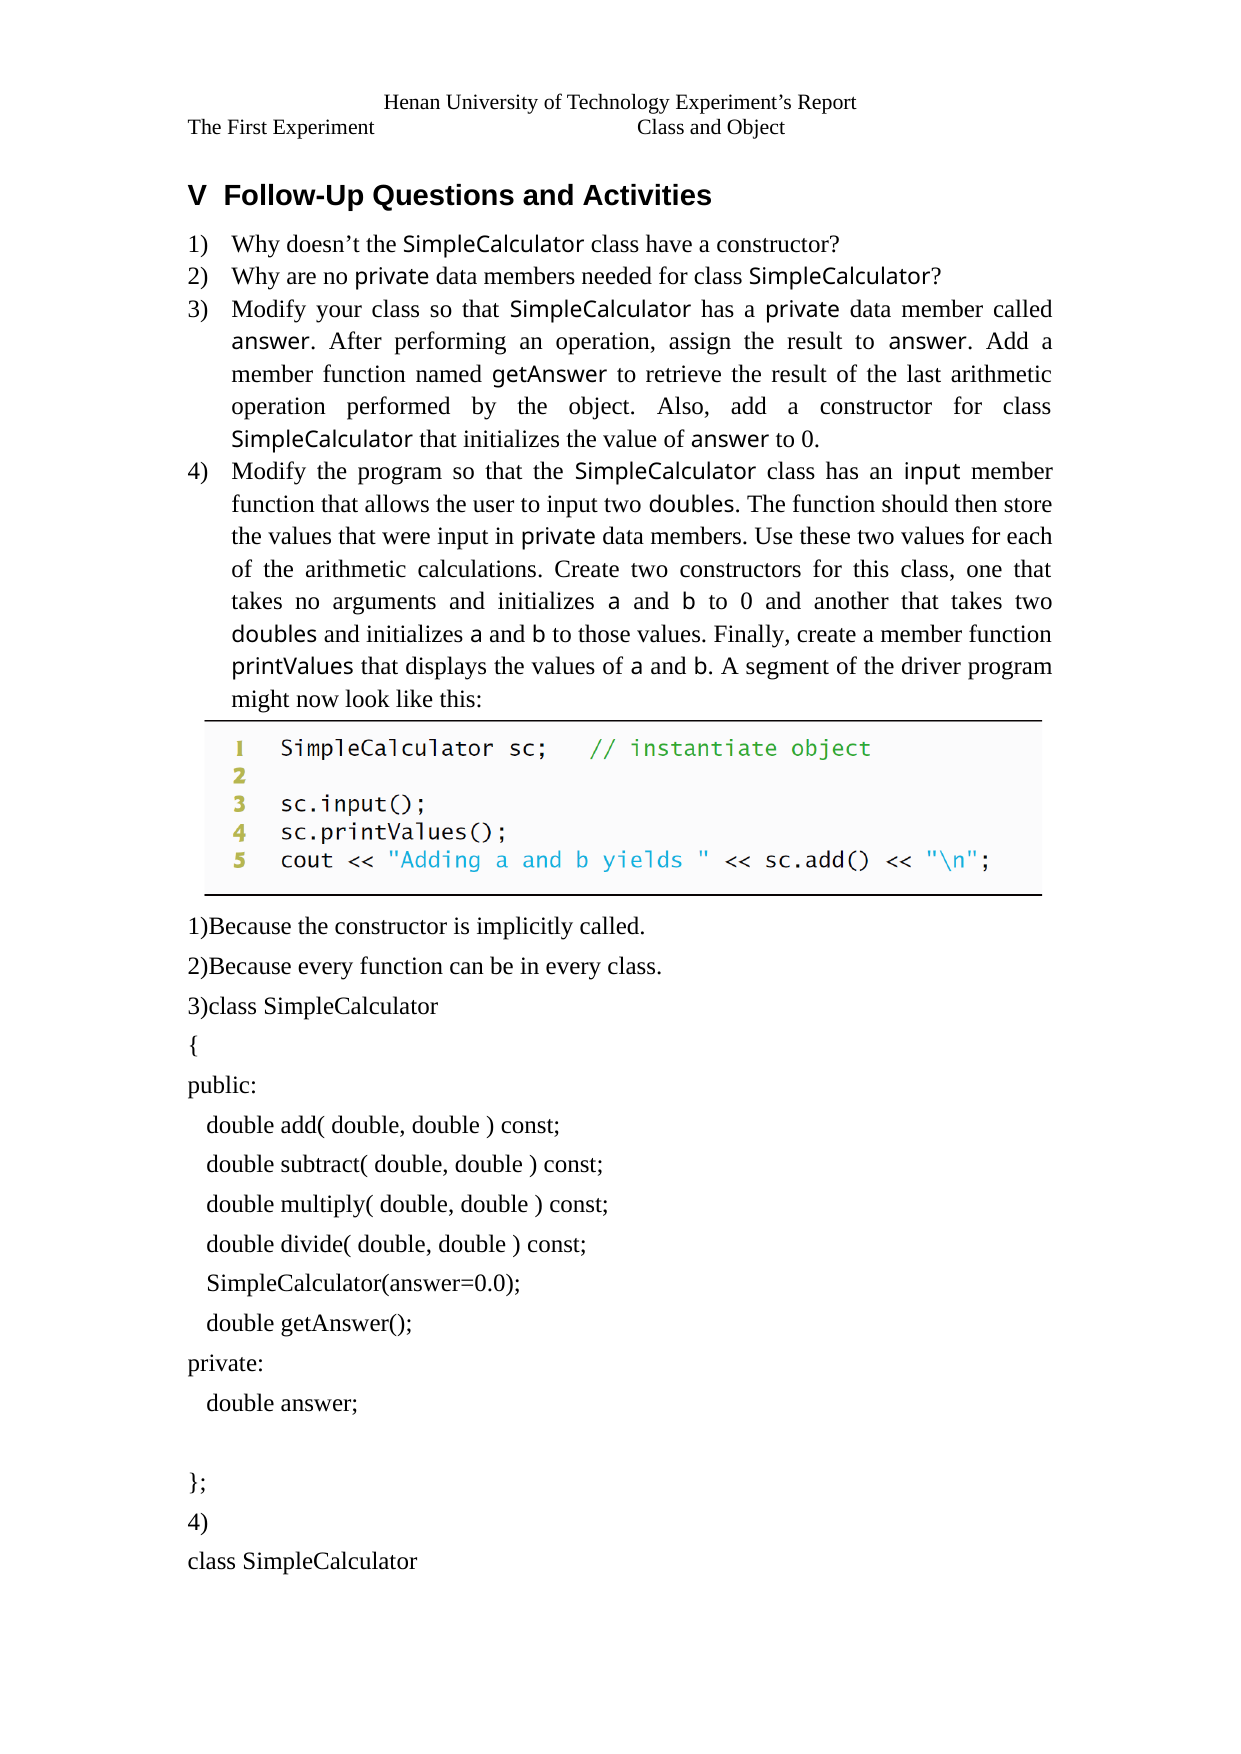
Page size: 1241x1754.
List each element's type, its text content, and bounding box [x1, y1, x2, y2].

list 4) [187, 1505, 1053, 1537]
list double subtract( double, double ) const; [187, 1148, 1053, 1180]
list 1)Because the constructor is implicitly called. [187, 909, 1053, 942]
list class SimpleCalculator [187, 1544, 1053, 1577]
list SimpleCalculator(answer=0.0); [187, 1267, 1053, 1299]
list Why are no private data members needed for class SimpleCalculator? [187, 259, 1053, 292]
text V Follow-Up Questions and Activities [187, 162, 1053, 227]
list public: [187, 1068, 1053, 1101]
list double answer; [187, 1386, 1053, 1418]
list { [187, 1028, 1053, 1061]
list }; [187, 1465, 1053, 1498]
list Why doesn’t the SimpleCalculator class have a constructor? [187, 227, 1053, 259]
picture [198, 714, 1043, 901]
list Modify the program so that the SimpleCalculator class has an input member function that allows the user to input two doubles. The function should then store the values that were input in private data members. Use these two values for each of the arithmetic calculations. Create two constructors for this class, one that takes no arguments and initializes a and b to 0 and another that takes two doubles and initializes a and b to those values. Finally, create a member function printValues that displays the values of a and b. A segment of the driver program might now look like this: [187, 454, 1053, 714]
list double multiply( double, double ) const; [187, 1187, 1053, 1220]
list Modify your class so that SimpleCalculator has a private data member called answer. After performing an operation, assign the result to answer. Add a member function named getAnswer to retrieve the result of the last arithmetic operation performed by the object. Also, add a constructor for class SimpleCalculator that initializes the value of answer to 0. [187, 292, 1053, 454]
list double divide( double, double ) const; [187, 1227, 1053, 1259]
list double getAnswer(); [187, 1306, 1053, 1339]
list private: [187, 1346, 1053, 1378]
list 2)Because every function can be in every class. [187, 949, 1053, 982]
list double add( double, double ) const; [187, 1108, 1053, 1140]
list 3)class SimpleCalculator [187, 989, 1053, 1021]
